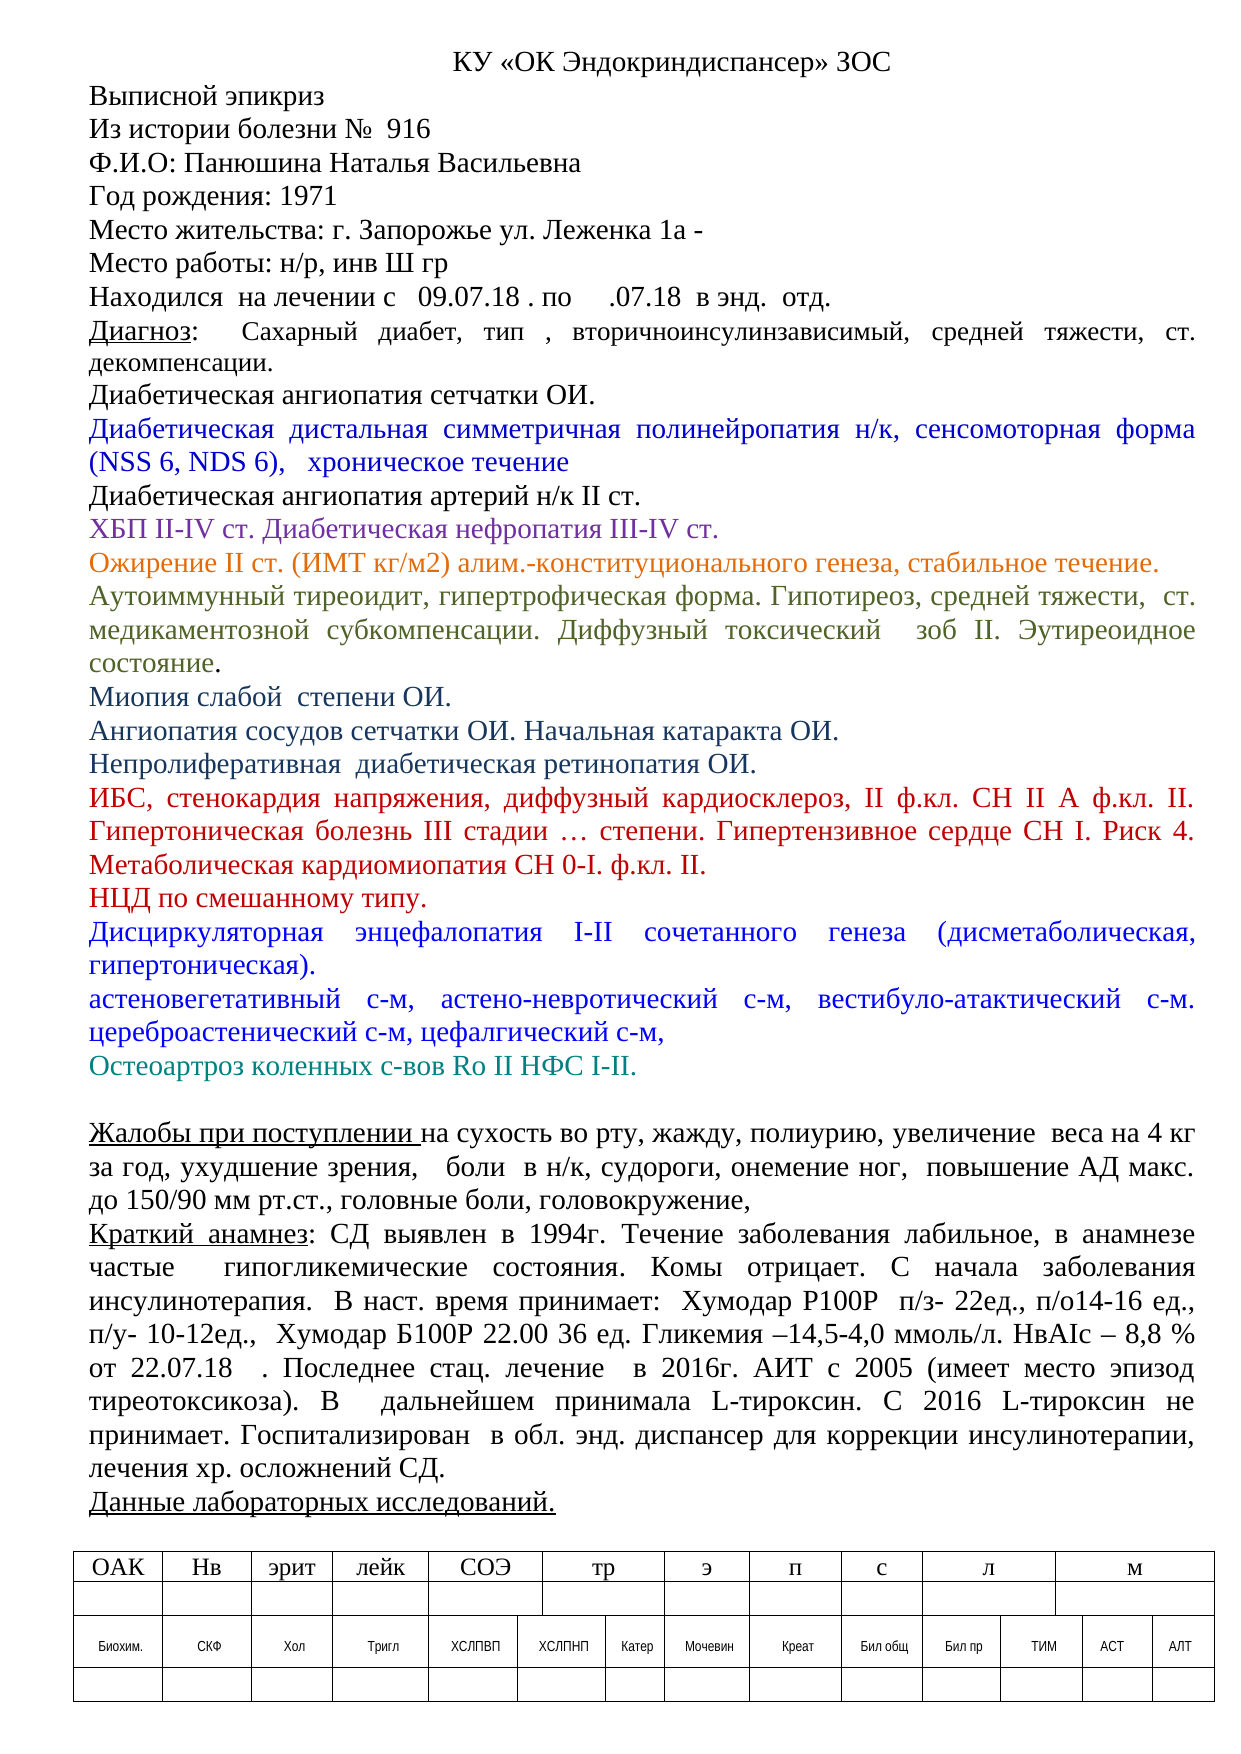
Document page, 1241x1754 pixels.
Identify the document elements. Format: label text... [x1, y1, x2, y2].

text ИБС, стенокардия напряжения, диффузный кардиосклероз, II ф.кл. СН II А ф.кл. II. Гипертоническая болезнь III стадии … степени. Гипертензивное сердце СН I. Риск 4. Метаболическая кардиомиопатия СН 0-I. ф.кл. II. [89, 780, 1196, 880]
table_cell [1083, 1668, 1152, 1701]
table_cell [74, 1582, 162, 1615]
table_cell [750, 1582, 841, 1615]
table_cell СКФ [163, 1616, 251, 1667]
table_cell [665, 1668, 749, 1701]
text Ожирение II ст. (ИМТ кг/м2) алим.-конституционального генеза, стабильное течение. [89, 545, 1196, 578]
text Диабетическая ангиопатия сетчатки ОИ. [89, 377, 1196, 411]
text Миопия степени ОИ. [89, 679, 1196, 713]
text Остеоартроз коленных с-вов Rо II НФС I-II. [89, 1048, 1196, 1082]
table_cell [606, 1668, 664, 1701]
table_header тр [543, 1552, 664, 1581]
table_cell ХСЛПВП [429, 1616, 517, 1667]
table_cell [429, 1668, 517, 1701]
table_header Нв [163, 1552, 251, 1581]
table_header п [750, 1552, 841, 1581]
table_header м [1056, 1552, 1214, 1581]
text Год рождения: 1971 [89, 178, 1196, 212]
table_cell Бил общ [842, 1616, 922, 1667]
table_cell АСТ [1083, 1616, 1152, 1667]
subtitle Ф.И.О: Панюшина Наталья Васильевна [89, 145, 1196, 178]
table_cell [252, 1582, 332, 1615]
table_cell [1056, 1582, 1214, 1615]
table_cell [665, 1582, 749, 1615]
table_cell Биохим. [74, 1616, 162, 1667]
table_cell [429, 1582, 542, 1615]
table_cell [543, 1582, 664, 1615]
table_header л [923, 1552, 1055, 1581]
table_header эрит [252, 1552, 332, 1581]
table_cell [923, 1582, 1055, 1615]
text Краткий анамнез: СД выявлен в 1994г. . Комы отрицает. С начала заболевания В наст. время принимает: Хумодар Р100Р п/з- 22ед., п/о14-16 ед., п/у- 10-12ед., Хумодар Б100Р 22.00 36 ед. Гликемия –14,5-4,0 ммоль/л. НвАIс – 8,8 % от 22.07.18 . Последнее стац. лечение в 2016г. АИТ с 2005 (имеет место эпизод тиреотоксикоза). В дальнейшем принимала L-тироксин. С 2016 L-тироксин не принимает. Госпитализирован в обл. энд. диспансер для коррекции инсулинотерапии, лечения хр. осложнений СД. [89, 1216, 1196, 1484]
text Непролиферативная диабетическая ретинопатия . [89, 746, 1196, 780]
table_header лейк [333, 1552, 428, 1581]
text ХБП II-IV ст. Диабетическая нефропатия III-IV ст. [89, 511, 1196, 545]
table_cell [518, 1668, 605, 1701]
table_cell Катер [606, 1616, 664, 1667]
text НЦД по смешанному типу. [89, 880, 1196, 914]
table_cell [1001, 1668, 1082, 1701]
table_cell [842, 1582, 922, 1615]
table_cell [923, 1668, 1000, 1701]
table_cell Тригл [333, 1616, 428, 1667]
table_cell Креат [750, 1616, 841, 1667]
table_cell [163, 1668, 251, 1701]
text Диабетическая дистальная симметричная полинейропатия н/к, сенсомоторная форма (NSS 6, NDS 6), хроническое течение [89, 411, 1196, 478]
text энцефалопатия I-II сочетанного генеза (дисметаболическая, гипертоническая). [89, 914, 1196, 981]
table_cell Мочевин [665, 1616, 749, 1667]
table_cell [750, 1668, 841, 1701]
text Ангиопатия сосудов сетчатки . Начальная катаракта . [89, 713, 1196, 746]
text Жалобы при поступлении на сухость во рту, жажду, полиурию, веса на 4 кг за год, ухудшение зрения, боли в н/к, судороги, онемение ног, повышение АД макс. до 150/90 мм рт.ст., головные боли, головокружение, [89, 1115, 1196, 1216]
text Диагноз: Сахарный диабет, тип , вторичноинсулинзависимый, ст. [89, 313, 1196, 377]
text на лечении с 09.07.18 . по .07.18 в отд. [89, 279, 1196, 313]
table_cell Бил пр [923, 1616, 1000, 1667]
text Аутоиммунный тиреоидит, Гипотиреоз, средней тяжести, ст. медикаментозной субкомпенсации. зоб II. Эутиреоидное состояние. [89, 578, 1196, 679]
table_cell [333, 1668, 428, 1701]
table_cell [842, 1668, 922, 1701]
table_cell АЛТ [1153, 1616, 1214, 1667]
table_cell ТИМ [1001, 1616, 1082, 1667]
table_header с [842, 1552, 922, 1581]
text Место жительства: г. Запорожье ул. Леженка 1а - [89, 212, 1196, 246]
text Данные лабораторных исследований. [89, 1484, 1196, 1518]
table_cell [163, 1582, 251, 1615]
table_cell [252, 1668, 332, 1701]
subtitle Из истории болезни № 916 [89, 111, 1196, 145]
table_cell [333, 1582, 428, 1615]
table_cell Хол [252, 1616, 332, 1667]
table_cell [1153, 1668, 1214, 1701]
table_header э [665, 1552, 749, 1581]
text Диабетическая ангиопатия артерий н/к II ст. [89, 478, 1196, 511]
subtitle Выписной эпикриз [89, 78, 1202, 111]
table_header ОАК [74, 1552, 162, 1581]
text астеновегетативный с-м, астено-невротический с-м, вестибуло-атактический с-м. цереброастенический с-м, цефалгический с-м, [89, 981, 1196, 1048]
table_header СОЭ [429, 1552, 542, 1581]
text Место работы: н/р, инв Ш гр [89, 246, 1196, 279]
table_cell [74, 1668, 162, 1701]
table_cell ХСЛПНП [518, 1616, 605, 1667]
